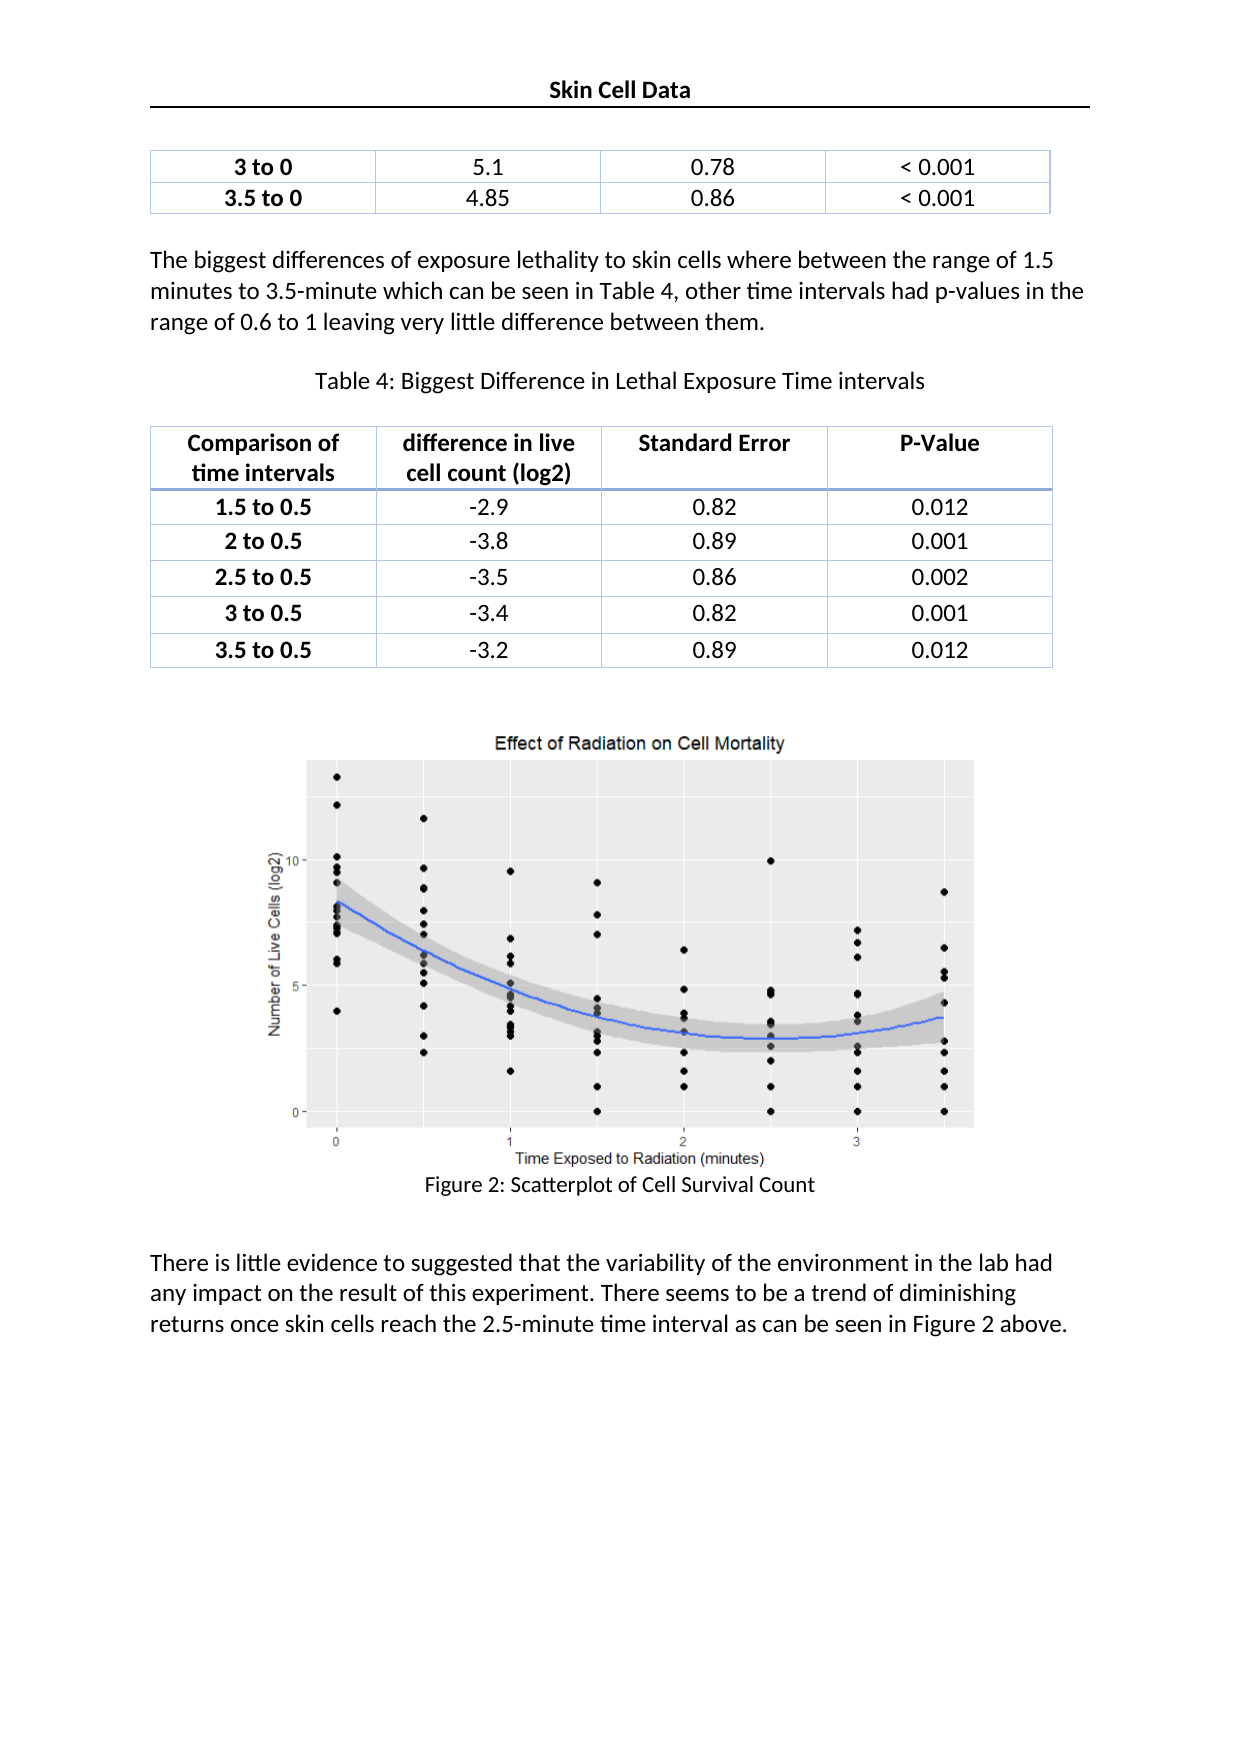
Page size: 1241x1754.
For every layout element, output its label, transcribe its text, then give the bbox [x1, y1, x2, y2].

table_header difference in live cell count (log2) [377, 427, 601, 488]
table_cell 2.5 to 0.5 [151, 561, 376, 596]
table_cell 0.012 [828, 491, 1052, 524]
table_header P-Value [828, 427, 1052, 488]
table_cell 0.86 [602, 561, 827, 596]
text Figure 2: Scatterplot of Cell Survival Count [150, 1170, 1090, 1198]
table_cell 0.89 [602, 634, 827, 667]
table_cell -3.5 [377, 561, 601, 596]
table_cell 3 to 0.5 [151, 597, 376, 633]
table_cell 3 to 0 [151, 151, 375, 182]
table_cell 3.5 to 0.5 [151, 634, 376, 667]
table_header Standard Error [602, 427, 827, 488]
table_cell 0.78 [601, 151, 825, 182]
title The biggest differences of exposure lethality to skin cells where between the range of 1.5 minutes to 3.5-minute which can be seen in Table 4, other time intervals had p-values in the range of 0.6 to 1 leaving very little difference between them. [150, 245, 1090, 336]
title Table 4: Biggest Difference in Lethal Exposure Time intervals [150, 365, 1090, 396]
table_cell 0.002 [828, 561, 1052, 596]
picture [260, 729, 981, 1170]
table_cell 0.82 [602, 597, 827, 633]
table_cell 4.85 [376, 183, 600, 213]
table_cell 0.012 [828, 634, 1052, 667]
table_cell 2 to 0.5 [151, 525, 376, 560]
table_cell 0.82 [602, 491, 827, 524]
table_cell < 0.001 [826, 151, 1049, 182]
table_cell 5.1 [376, 151, 600, 182]
table_cell 0.001 [828, 597, 1052, 633]
table_cell < 0.001 [826, 183, 1049, 213]
table_cell -3.8 [377, 525, 601, 560]
table_cell 3.5 to 0 [151, 183, 375, 213]
table_cell -3.4 [377, 597, 601, 633]
table_cell 0.001 [828, 525, 1052, 560]
table_cell -3.2 [377, 634, 601, 667]
table_cell -2.9 [377, 491, 601, 524]
table_cell 1.5 to 0.5 [151, 491, 376, 524]
table_cell 0.86 [601, 183, 825, 213]
table_header Comparison of time intervals [151, 427, 376, 488]
table_cell 0.89 [602, 525, 827, 560]
title There is little evidence to suggested that the variability of the environment in the lab had any impact on the result of this experiment. There seems to be a trend of diminishing returns once skin cells reach the 2.5-minute time interval as can be seen in Figure 2 above. [150, 1247, 1090, 1338]
